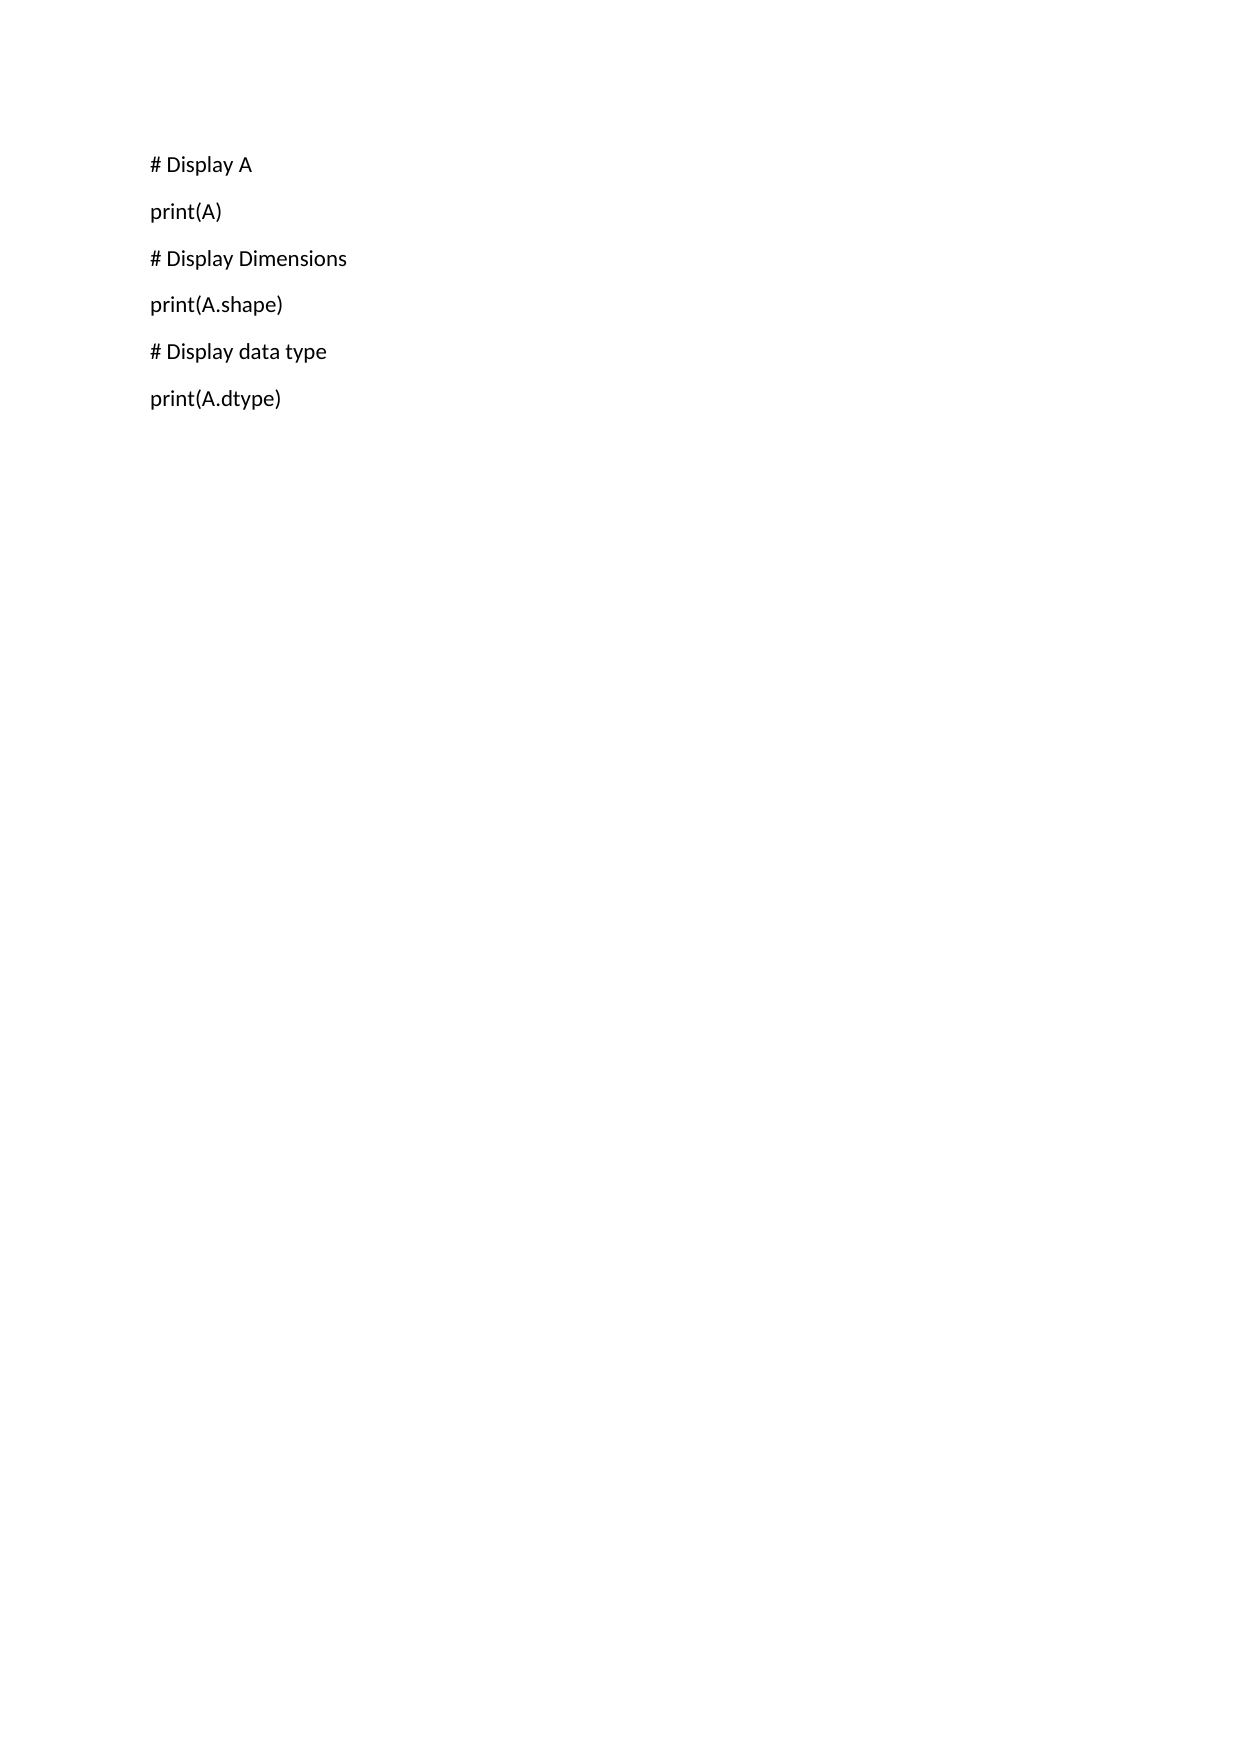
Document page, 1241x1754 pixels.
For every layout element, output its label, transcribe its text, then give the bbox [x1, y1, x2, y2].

text # Display A [150, 150, 1090, 178]
text # Display Dimensions [150, 244, 1090, 272]
text print(A) [150, 197, 1090, 225]
text print(A.shape) [150, 291, 1090, 319]
text print(A.dtype) [150, 384, 1090, 412]
text # Display data type [150, 337, 1090, 366]
